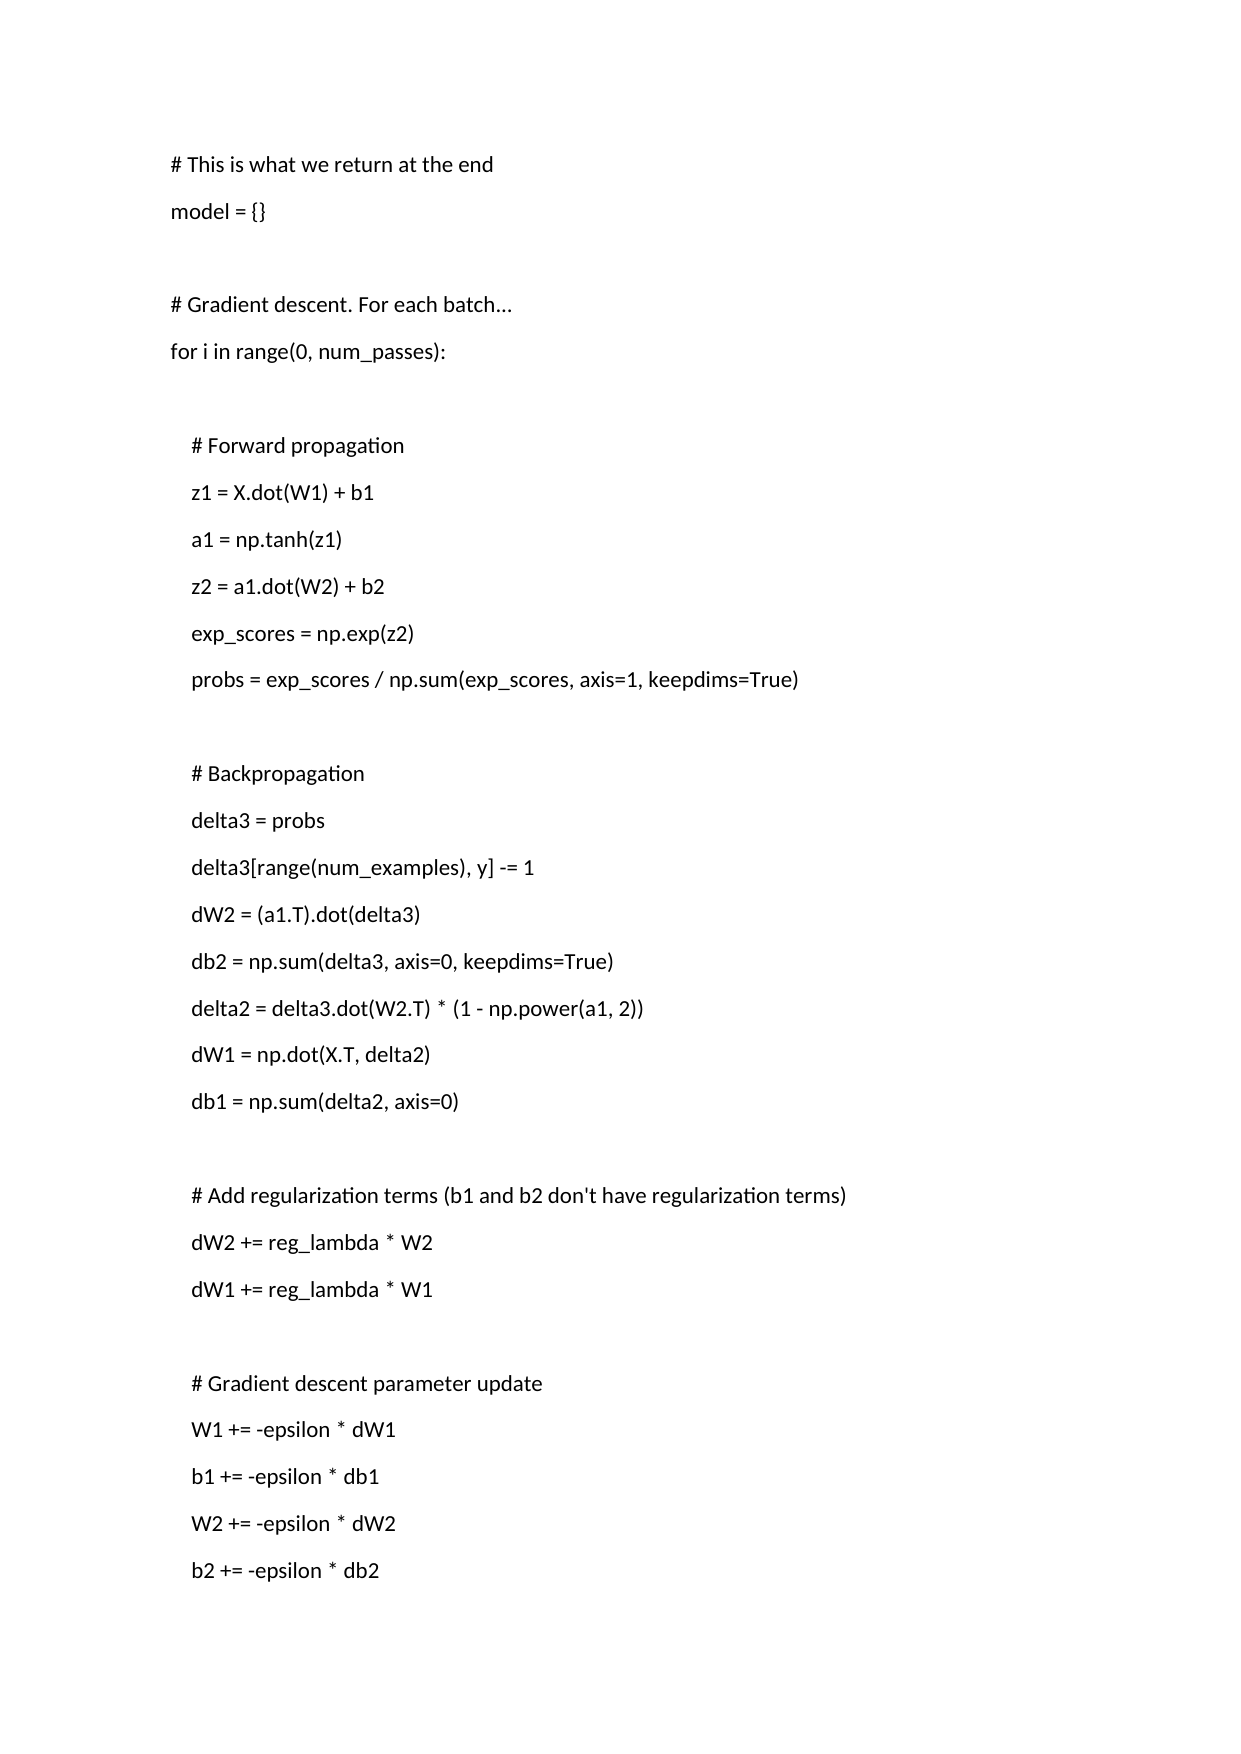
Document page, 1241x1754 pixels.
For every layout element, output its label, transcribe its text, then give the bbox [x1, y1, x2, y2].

text # Gradient descent parameter update [150, 1369, 1090, 1397]
text b2 += -epsilon * db2 [150, 1556, 1090, 1584]
text dW1 = np.dot(X.T, delta2) [150, 1041, 1090, 1069]
text W1 += -epsilon * dW1 [150, 1416, 1090, 1444]
text # Forward propagation [150, 431, 1090, 459]
text delta3 = probs [150, 806, 1090, 834]
text # Gradient descent. For each batch... [150, 291, 1090, 319]
text W2 += -epsilon * dW2 [150, 1509, 1090, 1537]
text z1 = X.dot(W1) + b1 [150, 478, 1090, 506]
text # Backpropagation [150, 759, 1090, 787]
text # This is what we return at the end [150, 150, 1090, 178]
text a1 = np.tanh(z1) [150, 525, 1090, 553]
text dW2 = (a1.T).dot(delta3) [150, 900, 1090, 928]
text probs = exp_scores / np.sum(exp_scores, axis=1, keepdims=True) [150, 666, 1090, 694]
text dW1 += reg_lambda * W1 [150, 1275, 1090, 1303]
text dW2 += reg_lambda * W2 [150, 1228, 1090, 1256]
text db2 = np.sum(delta3, axis=0, keepdims=True) [150, 947, 1090, 975]
text db1 = np.sum(delta2, axis=0) [150, 1087, 1090, 1116]
text z2 = a1.dot(W2) + b2 [150, 572, 1090, 600]
text model = {} [150, 197, 1090, 225]
text delta2 = delta3.dot(W2.T) * (1 - np.power(a1, 2)) [150, 994, 1090, 1022]
text for i in range(0, num_passes): [150, 337, 1090, 366]
text delta3[range(num_examples), y] -= 1 [150, 853, 1090, 881]
text exp_scores = np.exp(z2) [150, 619, 1090, 647]
text # Add regularization terms (b1 and b2 don't have regularization terms) [150, 1181, 1090, 1209]
text b1 += -epsilon * db1 [150, 1462, 1090, 1491]
